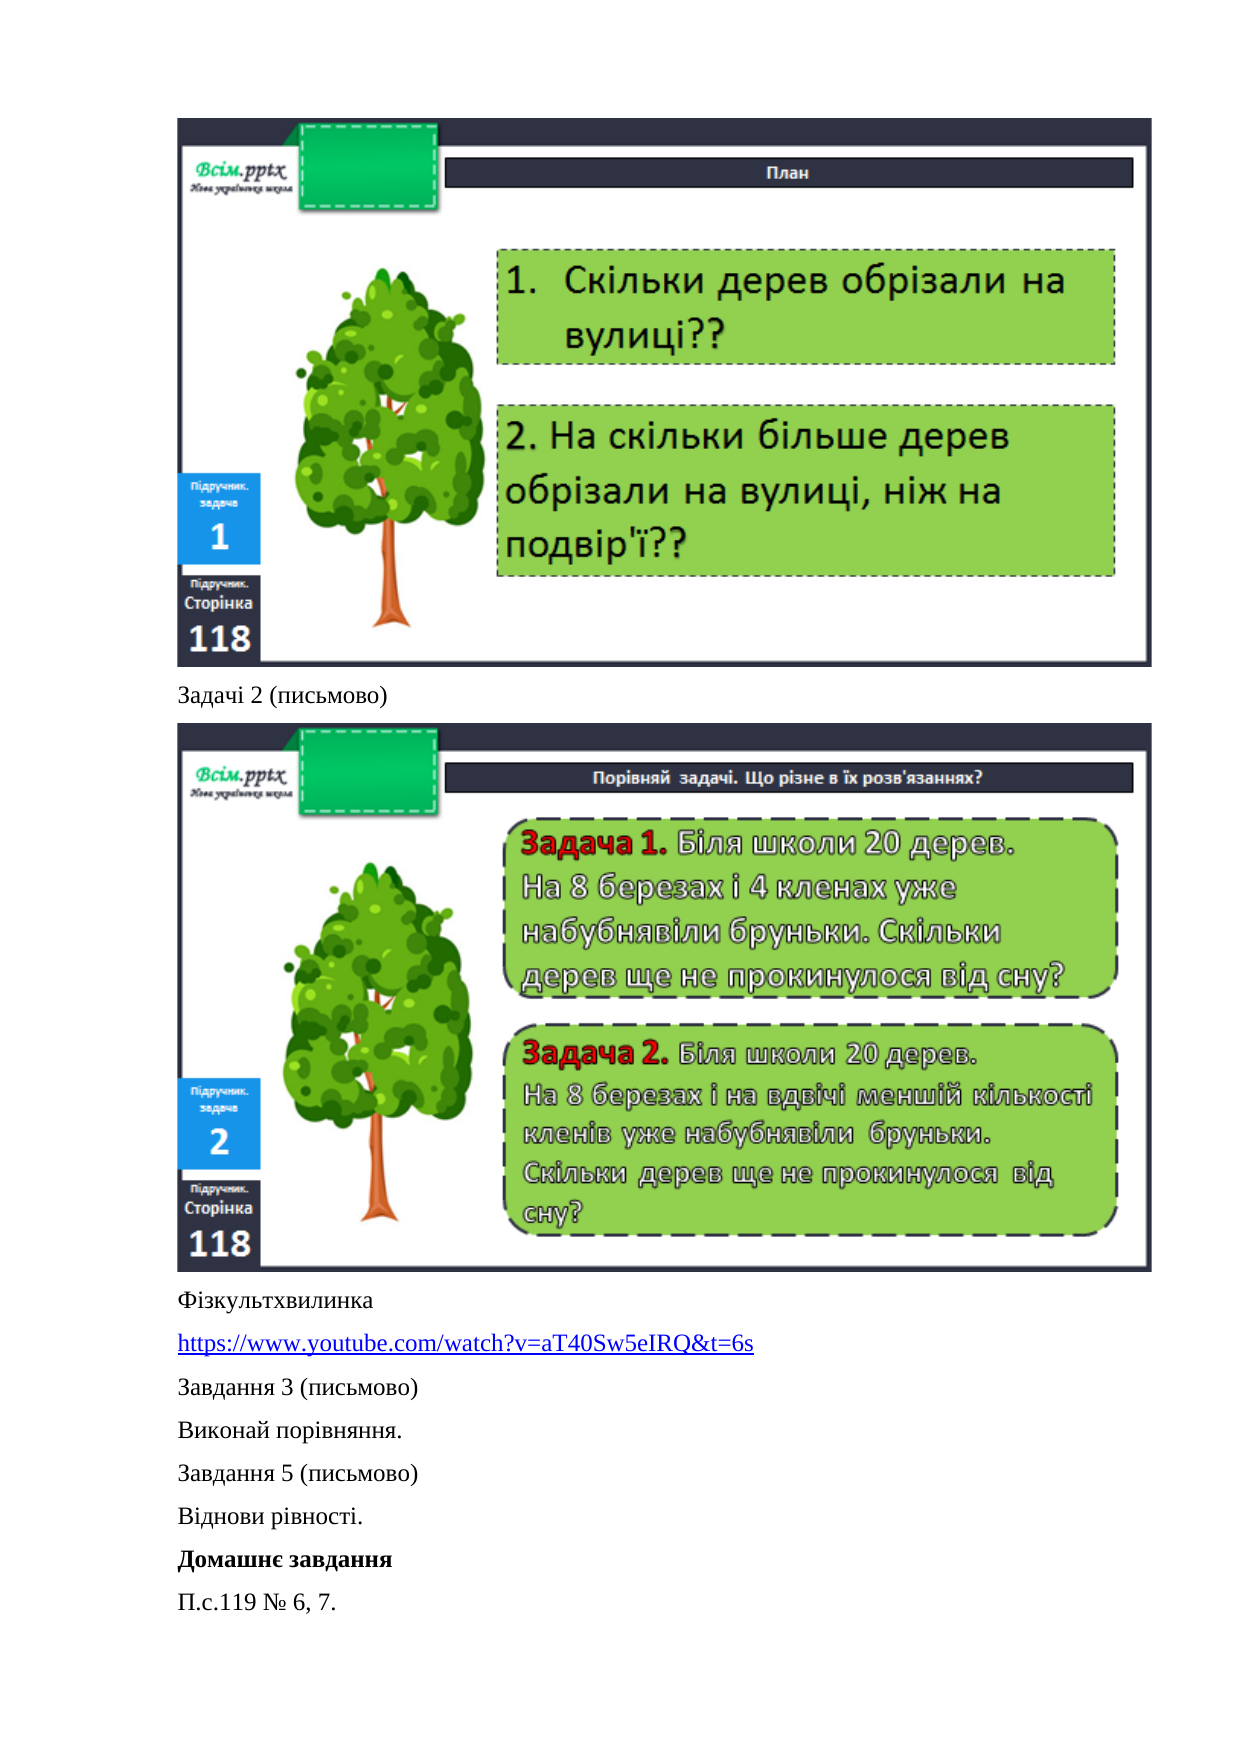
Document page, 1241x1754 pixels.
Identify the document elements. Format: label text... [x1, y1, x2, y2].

picture [177, 723, 1152, 1272]
picture [177, 118, 1152, 667]
text https://www.youtube.com/watch?v=aT40Sw5eIRQ&t=6s [177, 1328, 1152, 1357]
text Завдання 3 (письмово) [177, 1372, 1152, 1400]
text Фізкультхвилинка [177, 1285, 1152, 1314]
text П.с.119 № 6, 7. [177, 1587, 1152, 1616]
text Віднови рівності. [177, 1501, 1152, 1530]
text Завдання 5 (письмово) [177, 1458, 1152, 1487]
text Виконай порівняння. [177, 1415, 1152, 1443]
text Задачі 2 (письмово) [177, 680, 1152, 709]
text Домашнє завдання [177, 1544, 1152, 1573]
